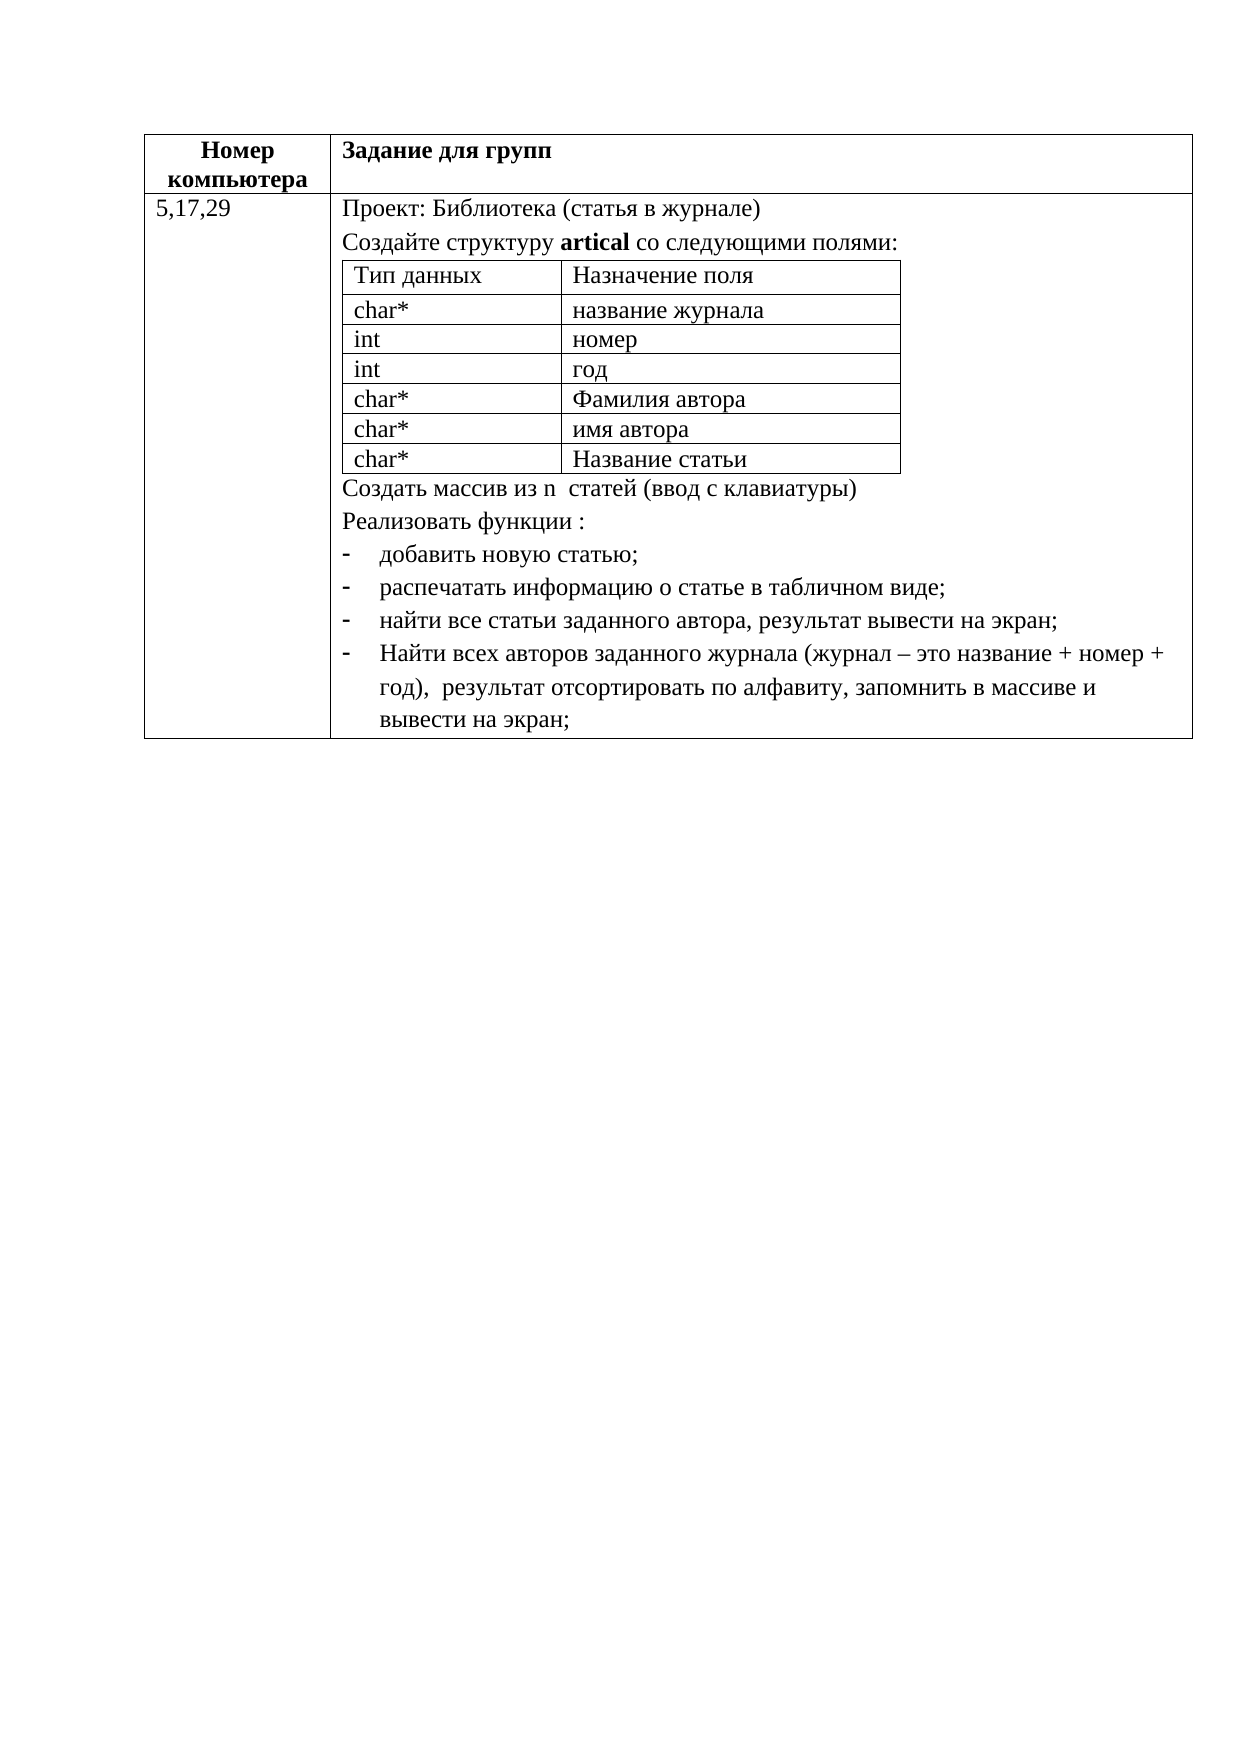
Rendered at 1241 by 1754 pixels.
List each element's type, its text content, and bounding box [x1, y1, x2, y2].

table_header Номер компьютера [145, 135, 330, 192]
table_cell 5,17,29 [145, 194, 330, 738]
table_cell Проект: Библиотека (статья в журнале) Создайте структуру artical со следующими полями: Создать массив из n статей (ввод с клавиатуры) Реализовать функции : добавить новую статью; распечатать информацию о статье в табличном виде; найти все статьи заданного автора, результат вывести на экран; Найти всех авторов заданного журнала (журнал – это название + номер + год), результат отсортировать по алфавиту, запомнить в массиве и вывести на экран; [331, 194, 1192, 738]
table_header Задание для групп [331, 135, 1192, 192]
